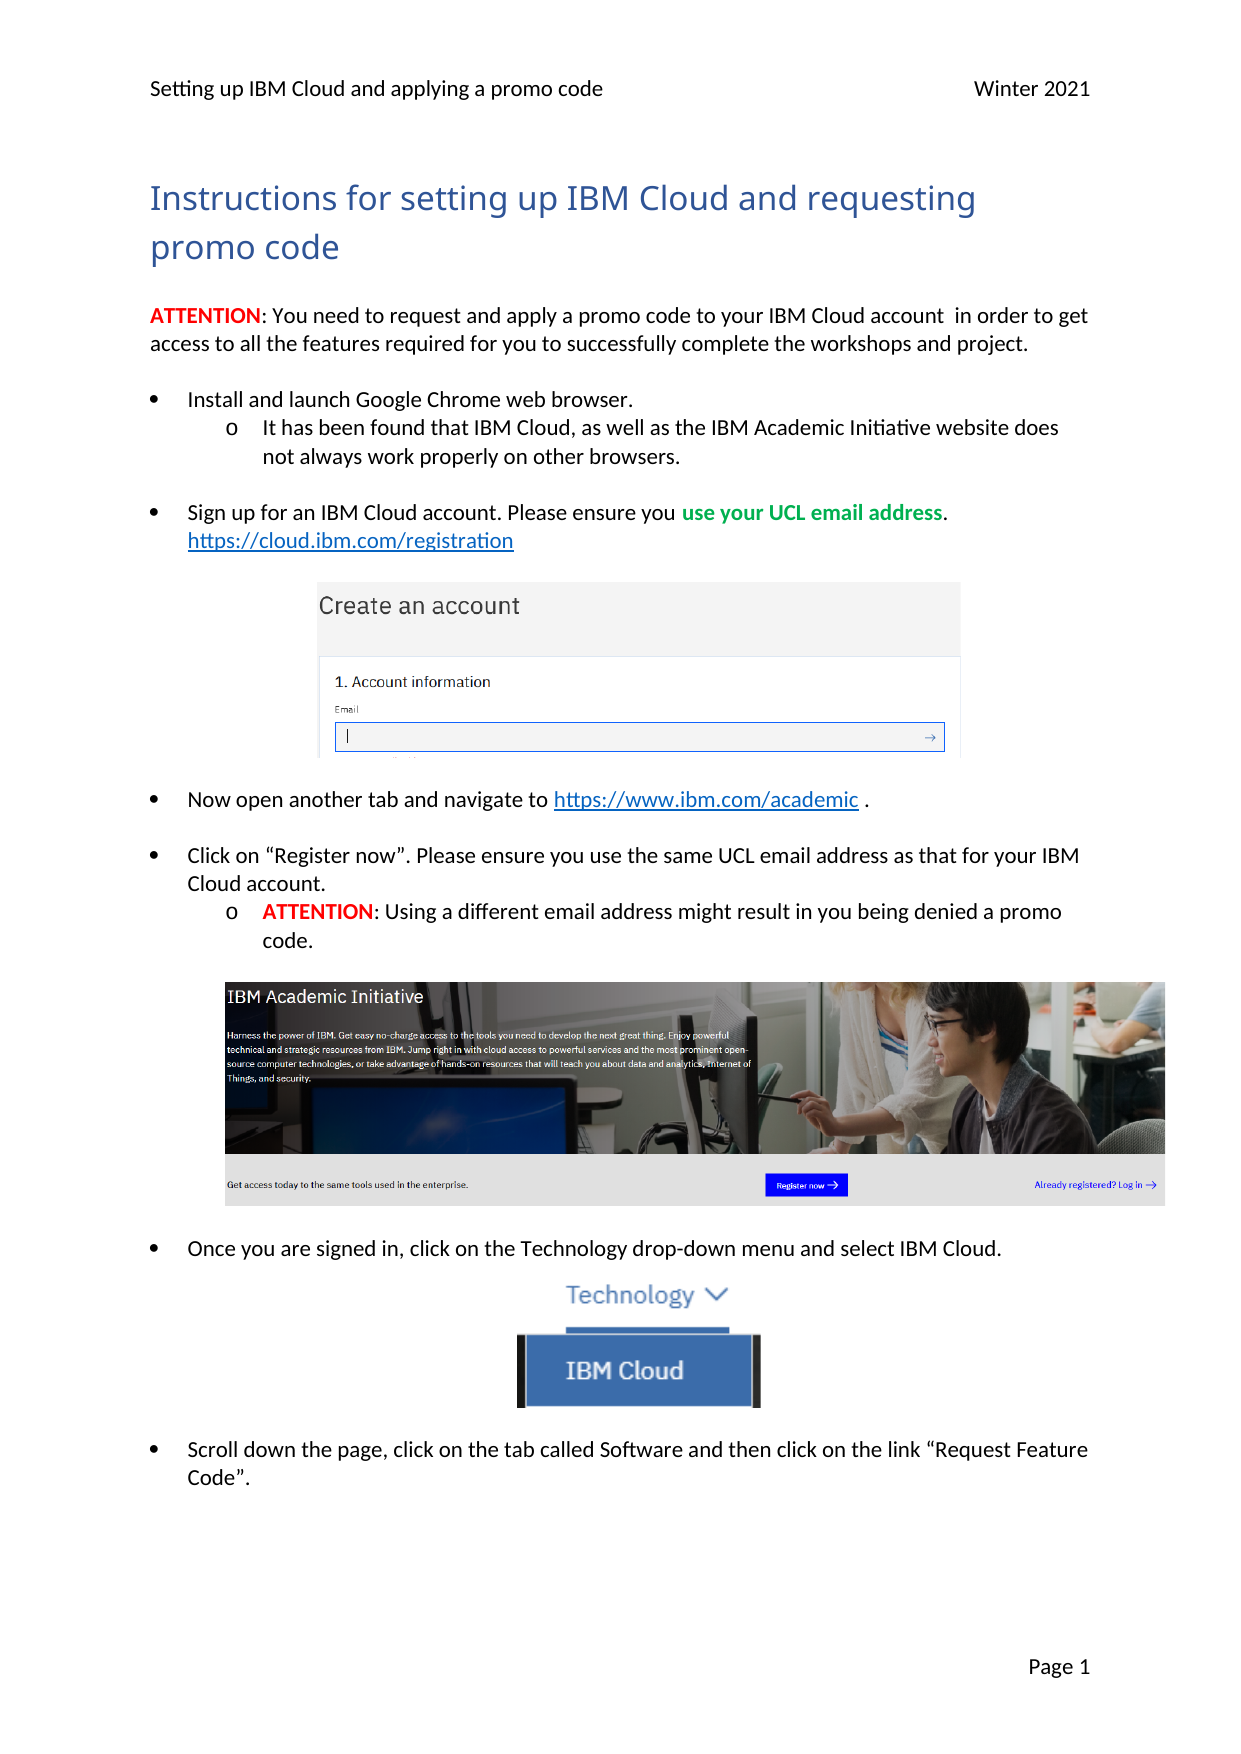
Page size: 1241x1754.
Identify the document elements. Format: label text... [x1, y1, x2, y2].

picture [517, 1262, 761, 1408]
list Sign up for an IBM Cloud account. Please ensure you use your UCL email address. [150, 498, 1090, 526]
list Once you are signed in, click on the Technology drop-down menu and select IBM Cloud. [150, 1234, 1090, 1262]
list Click on “Register now”. Please ensure you use the same UCL email address as that for your IBM Cloud account. [150, 841, 1090, 897]
text ATTENTION: You need to request and apply a promo code to your IBM Cloud account in order to get access to all the features required for you to successfully complete the workshops and project. [150, 301, 1090, 357]
list Install and launch Google Chrome web browser. [150, 385, 1090, 413]
list Now open another tab and navigate to https://www.ibm.com/academic . [150, 785, 1090, 813]
picture [225, 982, 1166, 1206]
list ATTENTION: Using a different email address might result in you being denied a promo code. [225, 897, 1090, 954]
list Scroll down the page, click on the tab called Software and then click on the link “Request Feature Code”. [150, 1435, 1090, 1491]
picture [317, 582, 961, 758]
list It has been found that IBM Cloud, as well as the IBM Academic Initiative website does not always work properly on other browsers. [225, 413, 1090, 470]
text https://cloud.ibm.com/registration [187, 526, 1090, 554]
subtitle Instructions for setting up IBM Cloud and requesting promo code [150, 175, 1090, 269]
